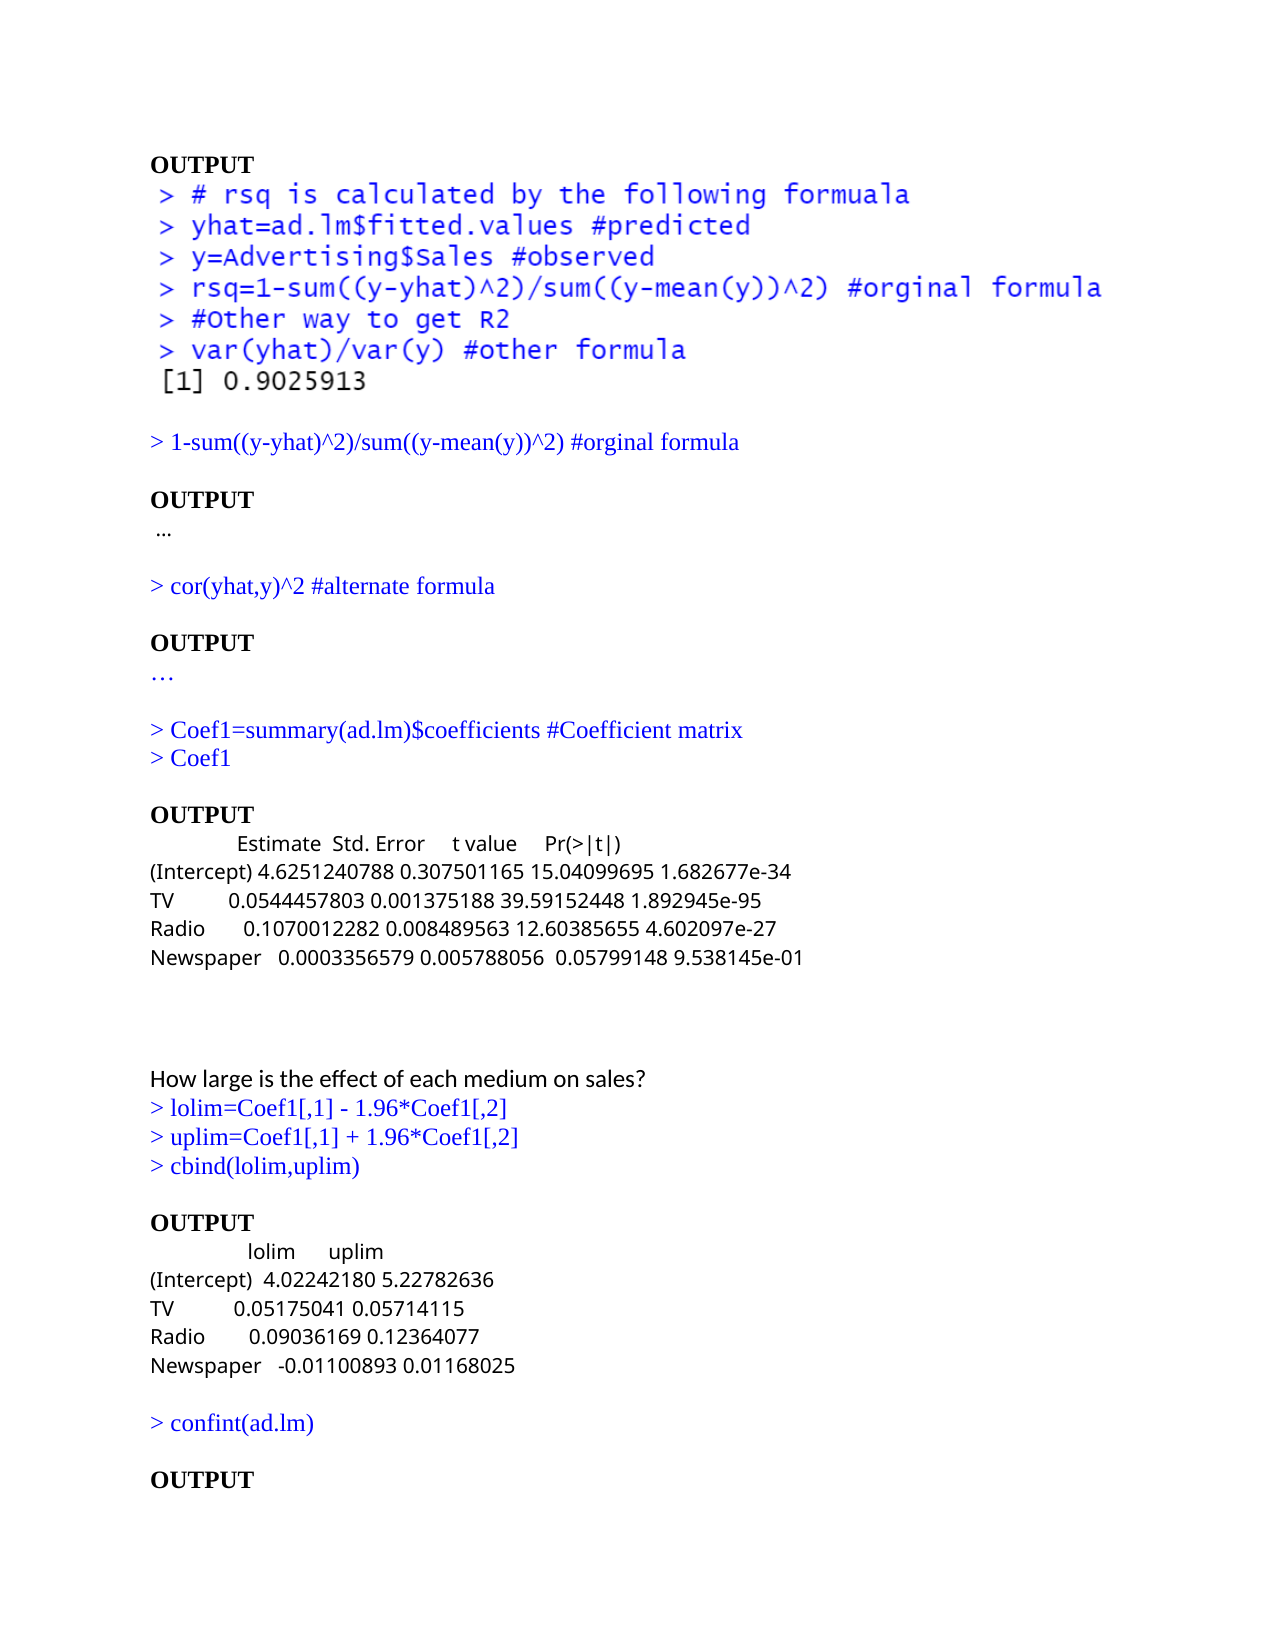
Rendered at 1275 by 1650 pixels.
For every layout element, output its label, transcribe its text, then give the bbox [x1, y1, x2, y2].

text > lolim=Coef1[,1] - 1.96*Coef1[,2] [150, 1093, 1125, 1122]
text (Intercept) 4.02242180 5.22782636 [150, 1265, 1125, 1294]
text OUTPUT [150, 485, 1125, 514]
text > Coef1 [150, 743, 1125, 772]
text … [150, 514, 1125, 542]
text > cbind(lolim,uplim) [150, 1151, 1125, 1179]
text > confint(ad.lm) [150, 1408, 1125, 1437]
text OUTPUT [150, 800, 1125, 829]
text OUTPUT [150, 150, 1125, 178]
text Newspaper -0.01100893 0.01168025 [150, 1351, 1125, 1379]
text TV 0.0544457803 0.001375188 39.59152448 1.892945e-95 [150, 886, 1125, 914]
text Radio 0.1070012282 0.008489563 12.60385655 4.602097e-27 [150, 914, 1125, 943]
text (Intercept) 4.6251240788 0.307501165 15.04099695 1.682677e-34 [150, 857, 1125, 886]
text > uplim=Coef1[,1] + 1.96*Coef1[,2] [150, 1122, 1125, 1151]
text > cor(yhat,y)^2 #alternate formula [150, 571, 1125, 600]
picture [150, 178, 1125, 399]
text TV 0.05175041 0.05714115 [150, 1294, 1125, 1322]
text Radio 0.09036169 0.12364077 [150, 1322, 1125, 1351]
text Newspaper 0.0003356579 0.005788056 0.05799148 9.538145e-01 [150, 943, 1125, 971]
text How large is the effect of each medium on sales? [150, 1063, 1125, 1093]
text Estimate Std. Error t value Pr(>|t|) [150, 829, 1125, 857]
text > Coef1=summary(ad.lm)$coefficients #Coefficient matrix [150, 715, 1125, 743]
text > 1-sum((y-yhat)^2)/sum((y-mean(y))^2) #orginal formula [150, 427, 1125, 456]
text OUTPUT [150, 628, 1125, 657]
text … [150, 657, 1125, 686]
text OUTPUT [150, 1465, 1125, 1494]
text lolim uplim [150, 1237, 1125, 1265]
text OUTPUT [150, 1208, 1125, 1237]
